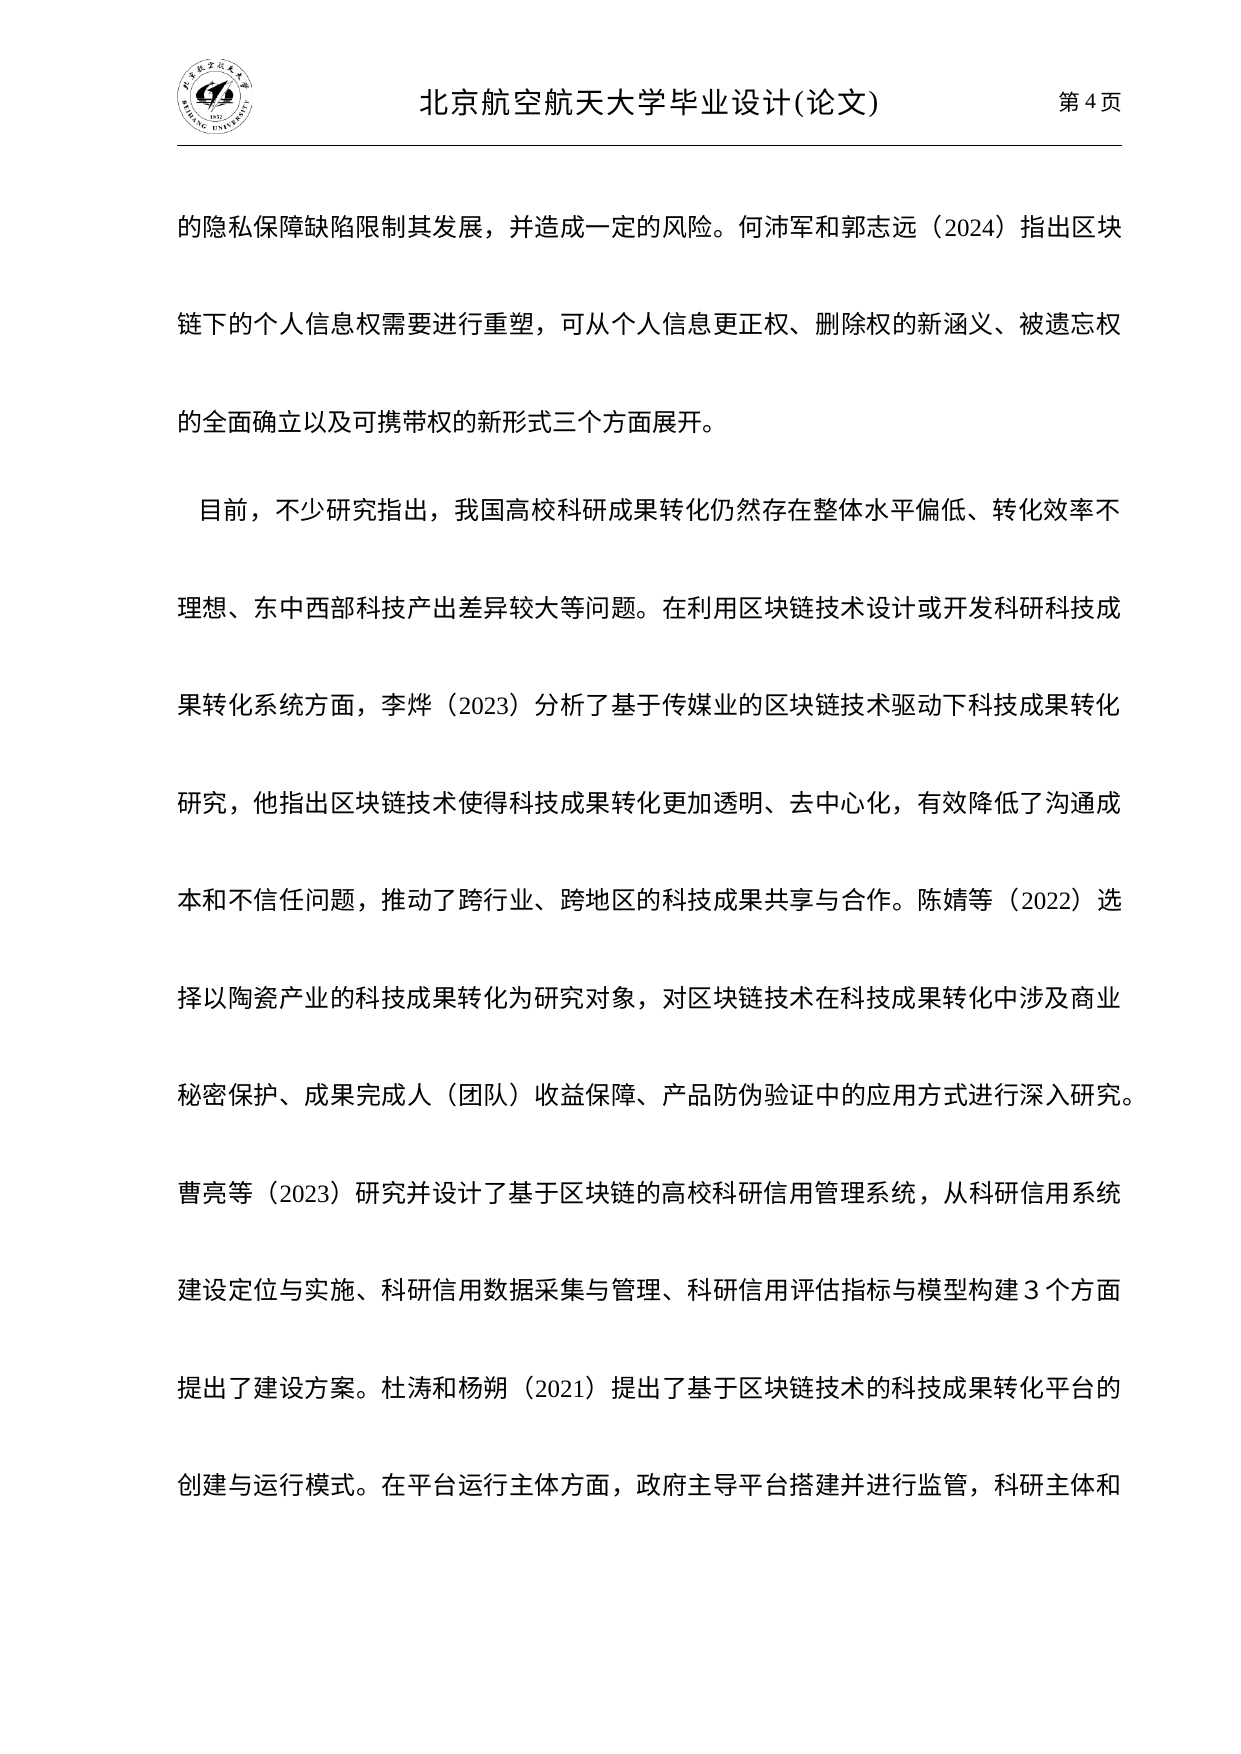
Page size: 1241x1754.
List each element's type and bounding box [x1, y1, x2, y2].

text [177, 193, 1122, 453]
picture [177, 59, 253, 134]
text [177, 476, 1122, 1516]
